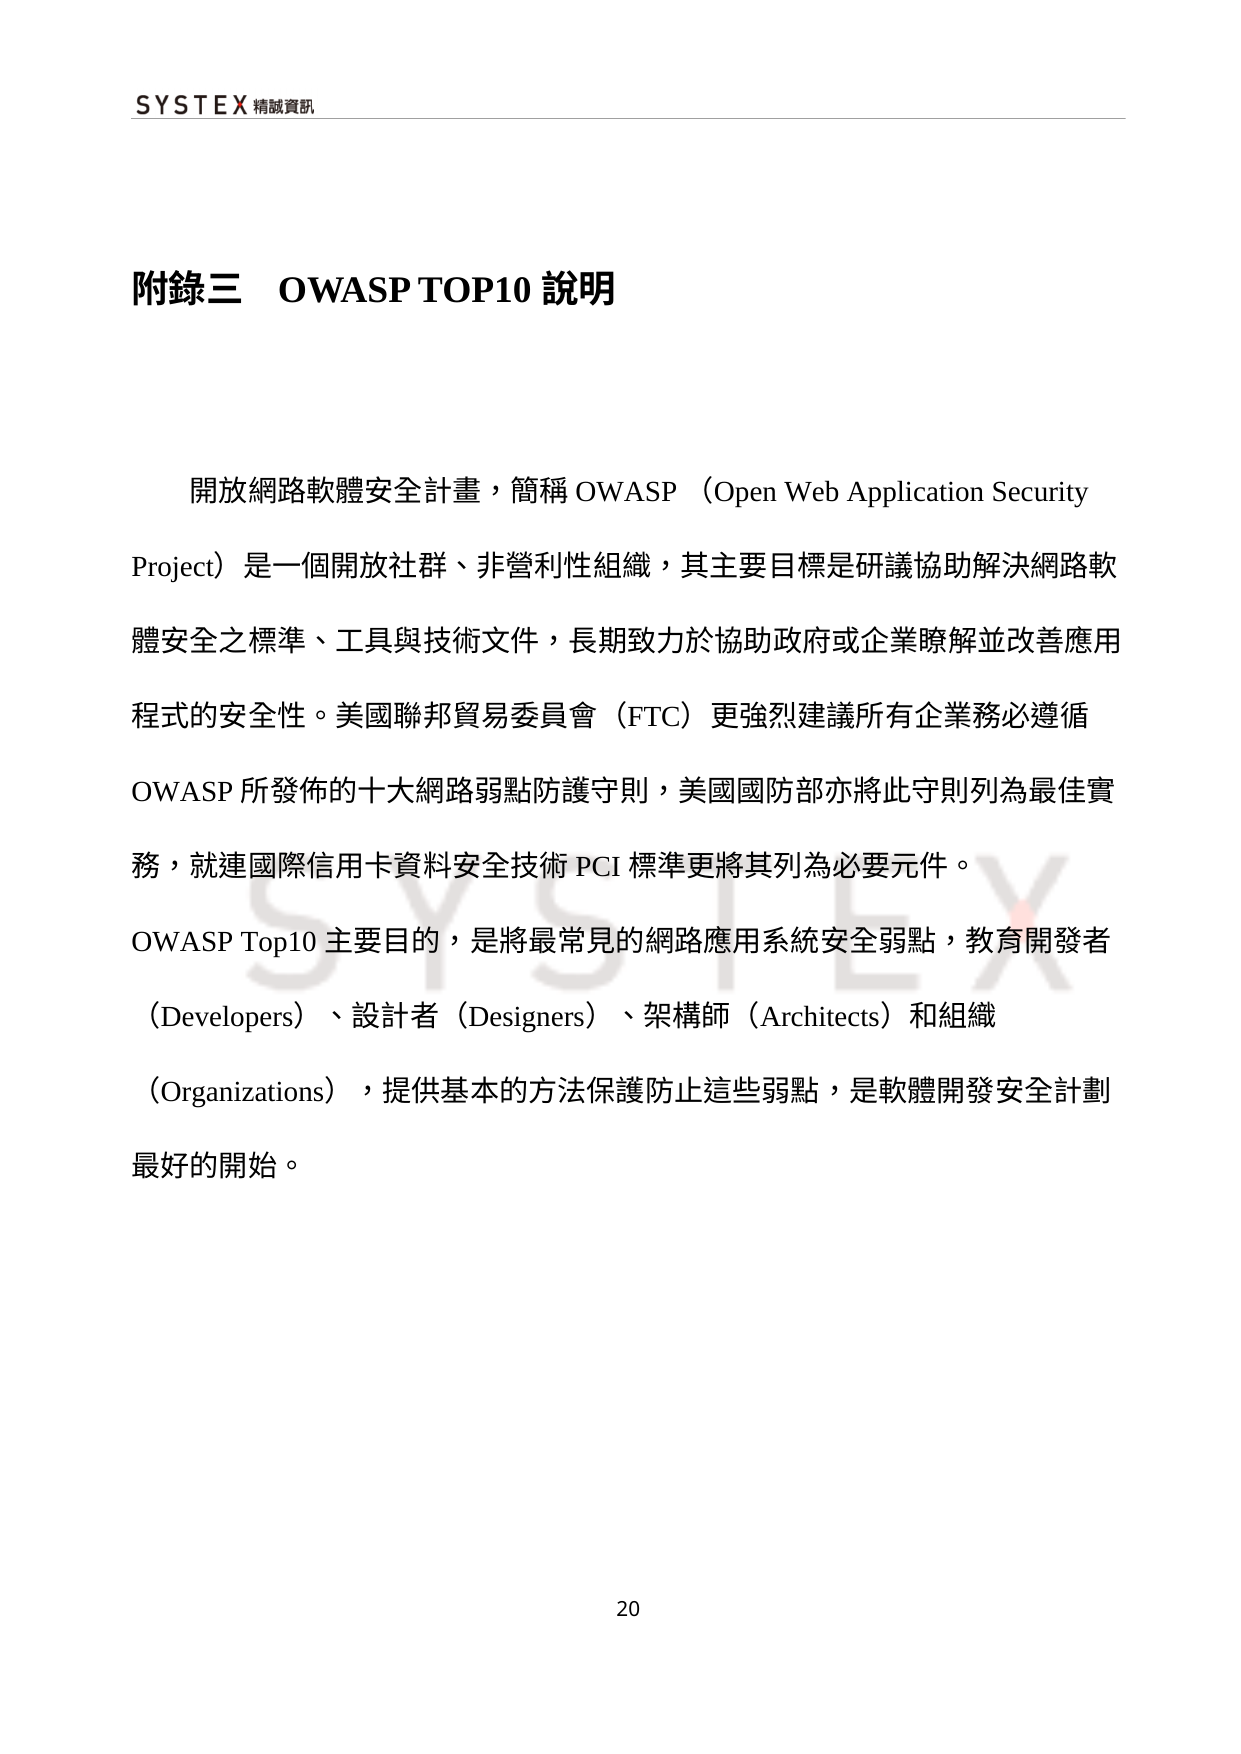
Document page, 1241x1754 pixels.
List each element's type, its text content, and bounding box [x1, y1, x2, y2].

subtitle 附錄三 OWASP TOP10 說明 [131, 249, 1125, 324]
picture [131, 88, 318, 118]
text OWASP Top10 主要目的，是將最常見的網路應用系統安全弱點，教育開發者（Developers）、設計者（Designers）、架構師（Architects）和組織（Organizations），提供基本的方法保護防止這些弱點，是軟體開發安全計劃最好的開始。 [131, 901, 1125, 1201]
text 開放網路軟體安全計畫，簡稱 OWASP （Open Web Application Security Project）是一個開放社群、非營利性組織，其主要目標是研議協助解決網路軟體安全之標準、工具與技術文件，長期致力於協助政府或企業瞭解並改善應用程式的安全性。美國聯邦貿易委員會（FTC）更強烈建議所有企業務必遵循 OWASP 所發佈的十大網路弱點防護守則，美國國防部亦將此守則列為最佳實務，就連國際信用卡資料安全技術 PCI 標準更將其列為必要元件。 [131, 451, 1125, 901]
